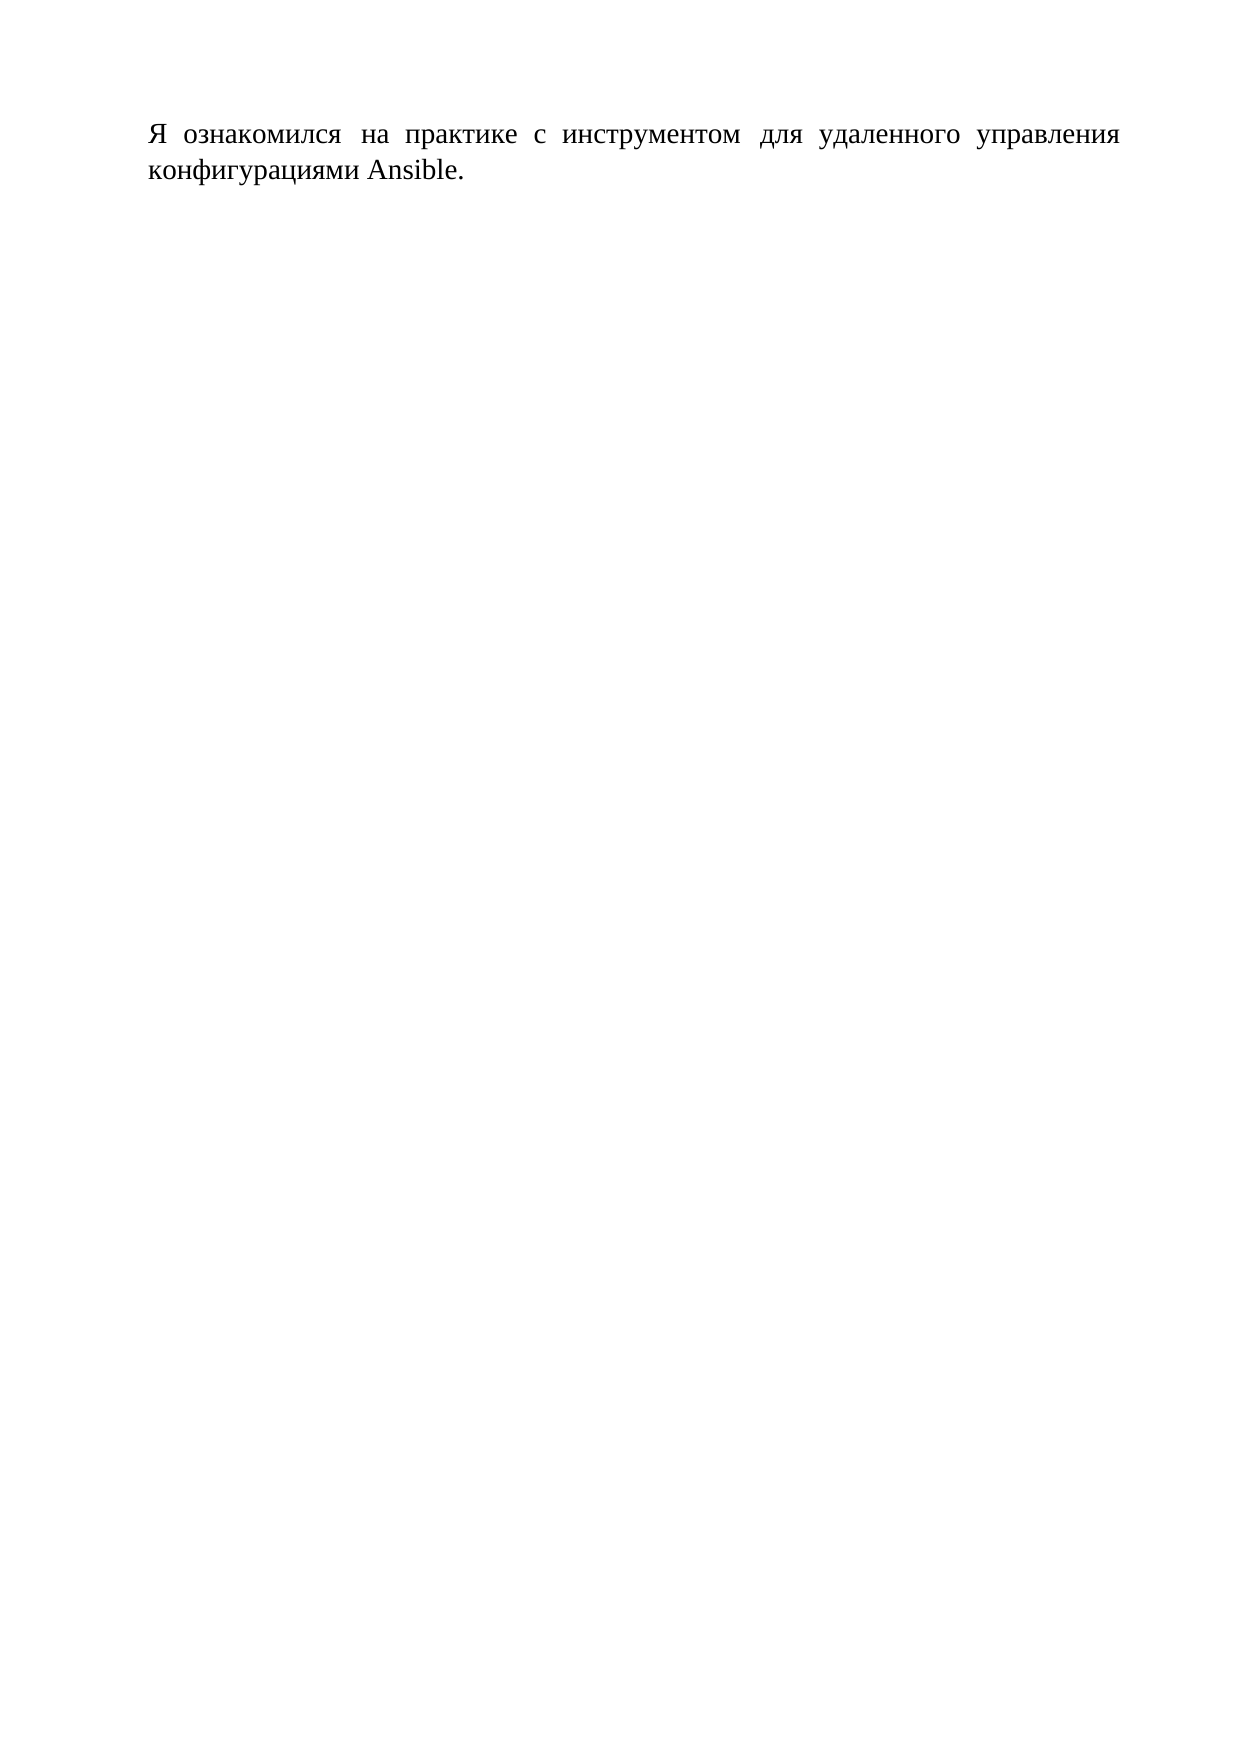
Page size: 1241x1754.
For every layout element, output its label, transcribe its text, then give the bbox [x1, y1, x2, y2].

text Я ознакомился на практике с инструментом для удаленного управления конфигурациями Ansible. [148, 116, 1171, 186]
